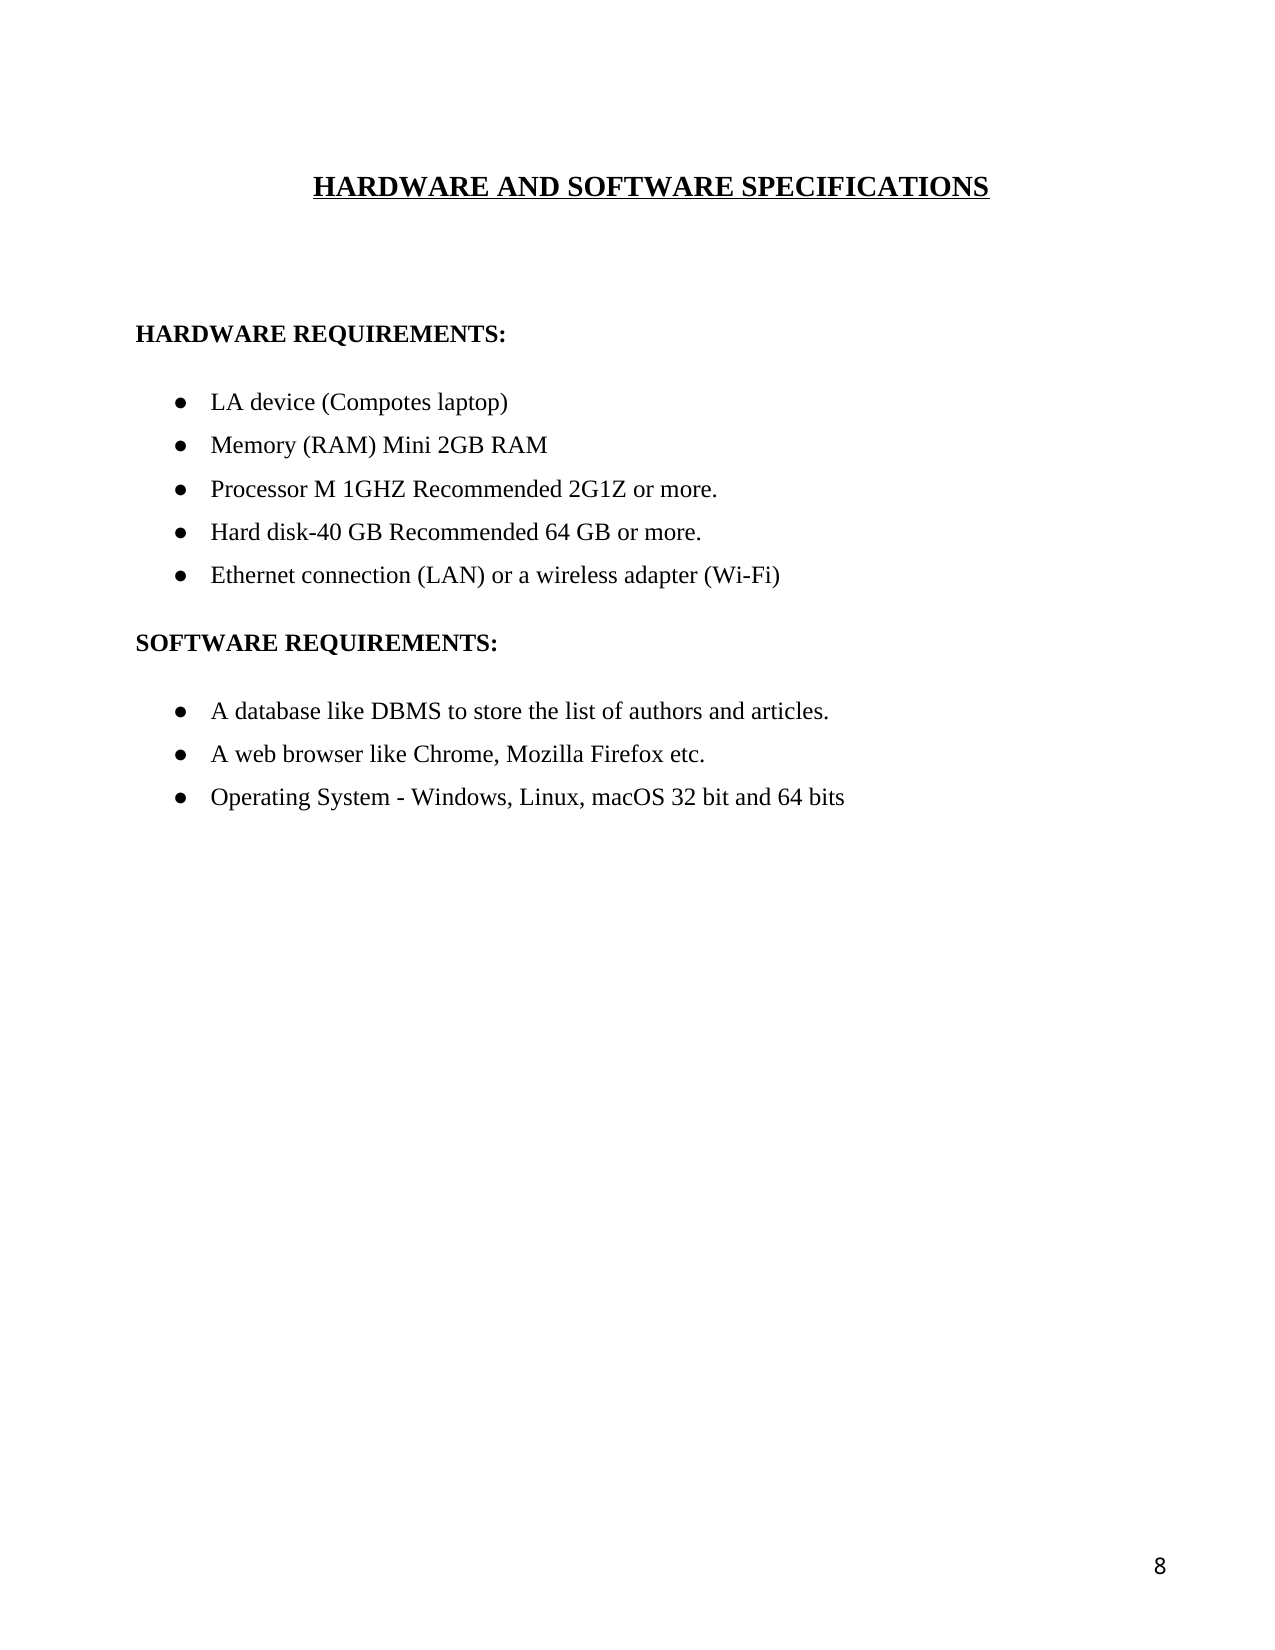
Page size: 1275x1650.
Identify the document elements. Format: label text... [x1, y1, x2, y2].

list Ethernet connection (LAN) or a wireless adapter (Wi-Fi) [173, 560, 1167, 589]
list Processor M 1GHZ Recommended 2G1Z or more. [173, 474, 1167, 502]
list Hard disk-40 GB Recommended 64 GB or more. [173, 517, 1167, 546]
list LA device (Compotes laptop) [173, 387, 1167, 416]
list A web browser like Chrome, Mozilla Firefox etc. [173, 739, 1167, 768]
text HARDWARE REQUIREMENTS: [135, 319, 1167, 348]
text HARDWARE AND SOFTWARE SPECIFICATIONS [135, 169, 1167, 202]
list Memory (RAM) Mini 2GB RAM [173, 431, 1167, 459]
text SOFTWARE REQUIREMENTS: [135, 628, 1167, 657]
list A database like DBMS to store the list of authors and articles. [173, 696, 1167, 725]
list Operating System - Windows, Linux, macOS 32 bit and 64 bits [173, 782, 1167, 811]
